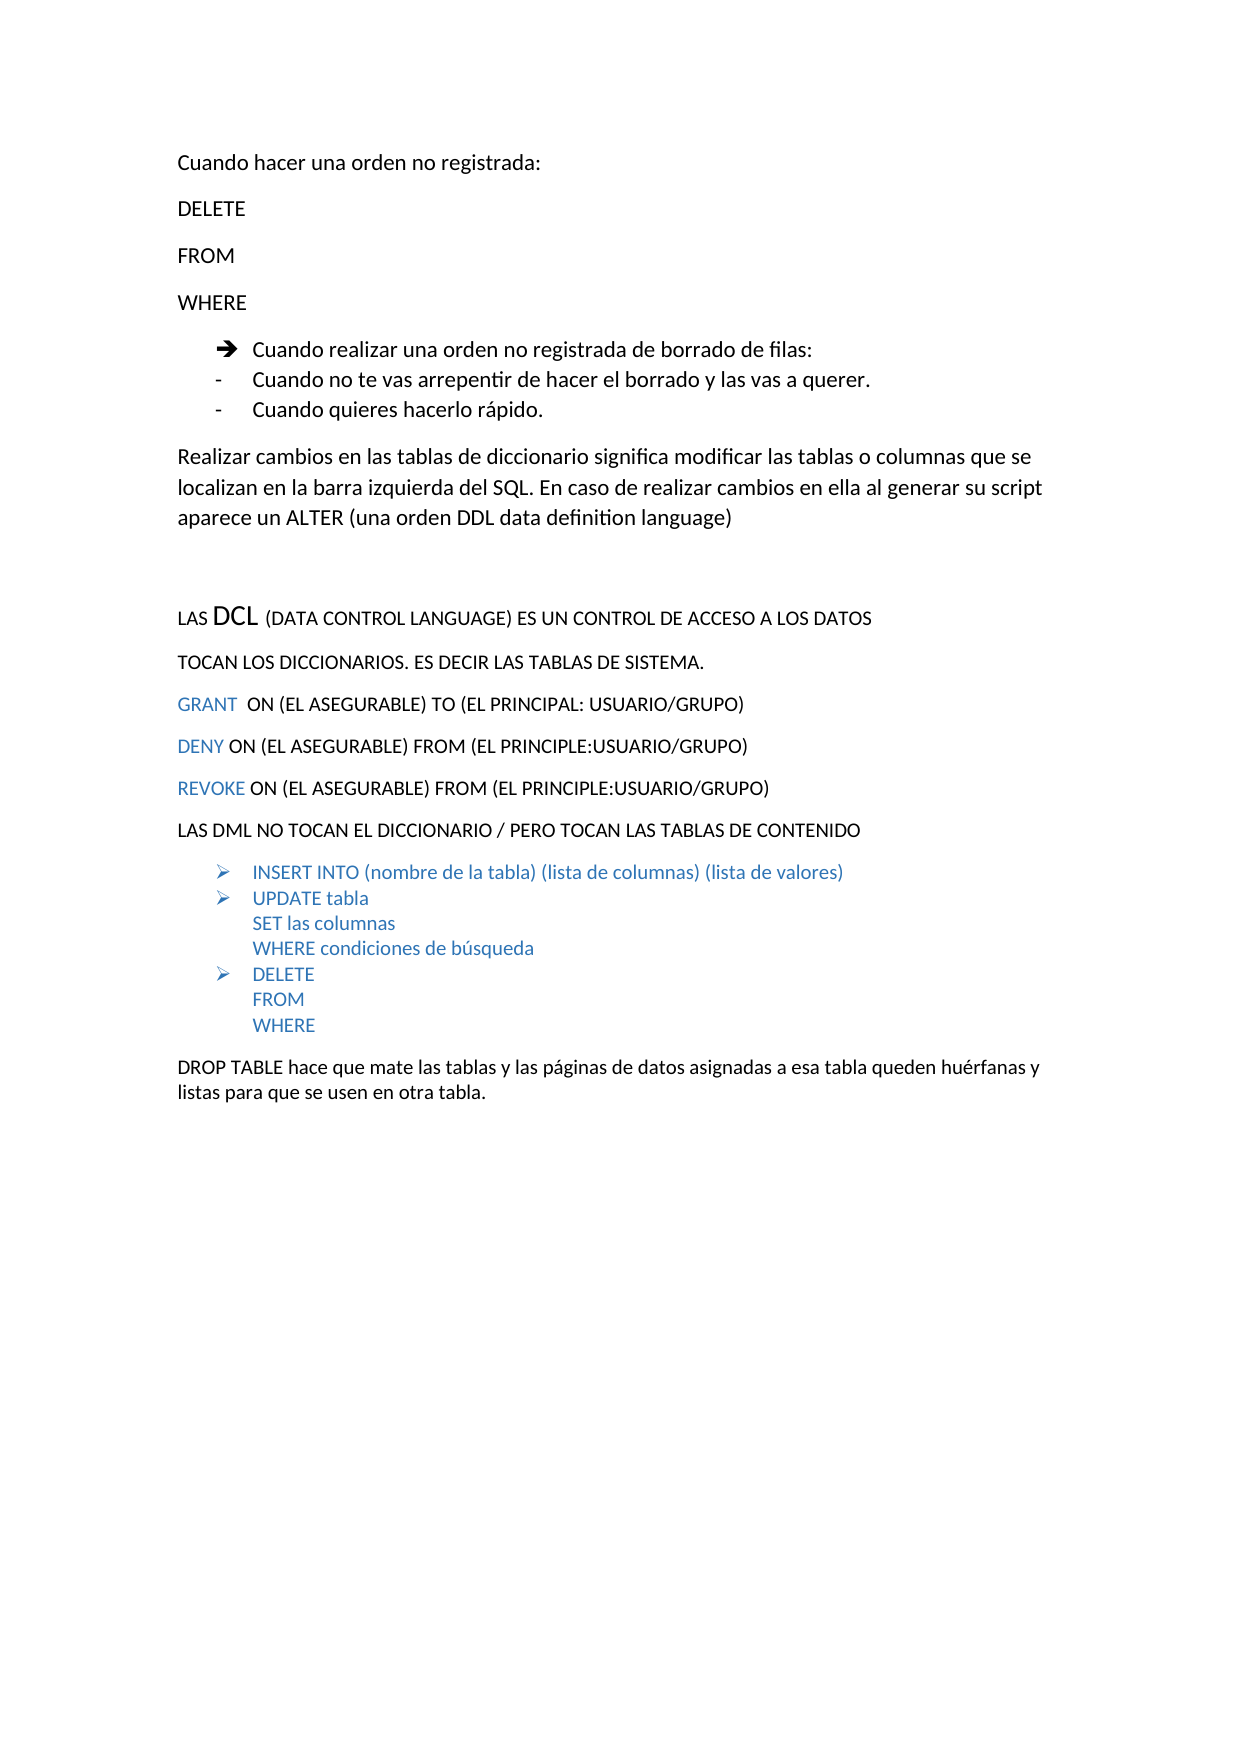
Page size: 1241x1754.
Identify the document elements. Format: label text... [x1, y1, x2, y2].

text GRANT ON (EL ASEGURABLE) TO (EL PRINCIPAL: USUARIO/GRUPO) [177, 691, 1063, 716]
list Cuando no te vas arrepentir de hacer el borrado y las vas a querer. [215, 365, 1063, 393]
text LAS DML NO TOCAN EL DICCIONARIO / PERO TOCAN LAS TABLAS DE CONTENIDO [177, 817, 1063, 843]
list FROM [252, 986, 1063, 1012]
list WHERE condiciones de búsqueda [252, 936, 1063, 961]
text Cuando hacer una orden no registrada: [177, 148, 1063, 176]
list UPDATE tabla [215, 885, 1063, 910]
list Cuando realizar una orden no registrada de borrado de filas: [215, 335, 1063, 363]
text DENY ON (EL ASEGURABLE) FROM (EL PRINCIPLE:USUARIO/GRUPO) [177, 733, 1063, 758]
text DELETE [177, 194, 1063, 222]
text TOCAN LOS DICCIONARIOS. ES DECIR LAS TABLAS DE SISTEMA. [177, 649, 1063, 674]
text Realizar cambios en las tablas de diccionario significa modificar las tablas o columnas que se localizan en la barra izquierda del SQL. En caso de realizar cambios en ella al generar su script aparece un ALTER (una orden DDL data definition language) [177, 442, 1063, 531]
list SET las columnas [252, 910, 1063, 936]
list WHERE [252, 1012, 1063, 1037]
list INSERT INTO (nombre de la tabla) (lista de columnas) (lista de valores) [215, 859, 1063, 885]
text LAS DCL (DATA CONTROL LANGUAGE) ES UN CONTROL DE ACCESO A LOS DATOS [177, 597, 1063, 632]
text WHERE [177, 288, 1063, 316]
text REVOKE ON (EL ASEGURABLE) FROM (EL PRINCIPLE:USUARIO/GRUPO) [177, 775, 1063, 801]
list DELETE [215, 961, 1063, 986]
text FROM [177, 241, 1063, 269]
text DROP TABLE hace que mate las tablas y las páginas de datos asignadas a esa tabla queden huérfanas y listas para que se usen en otra tabla. [177, 1054, 1063, 1105]
list Cuando quieres hacerlo rápido. [215, 396, 1063, 423]
